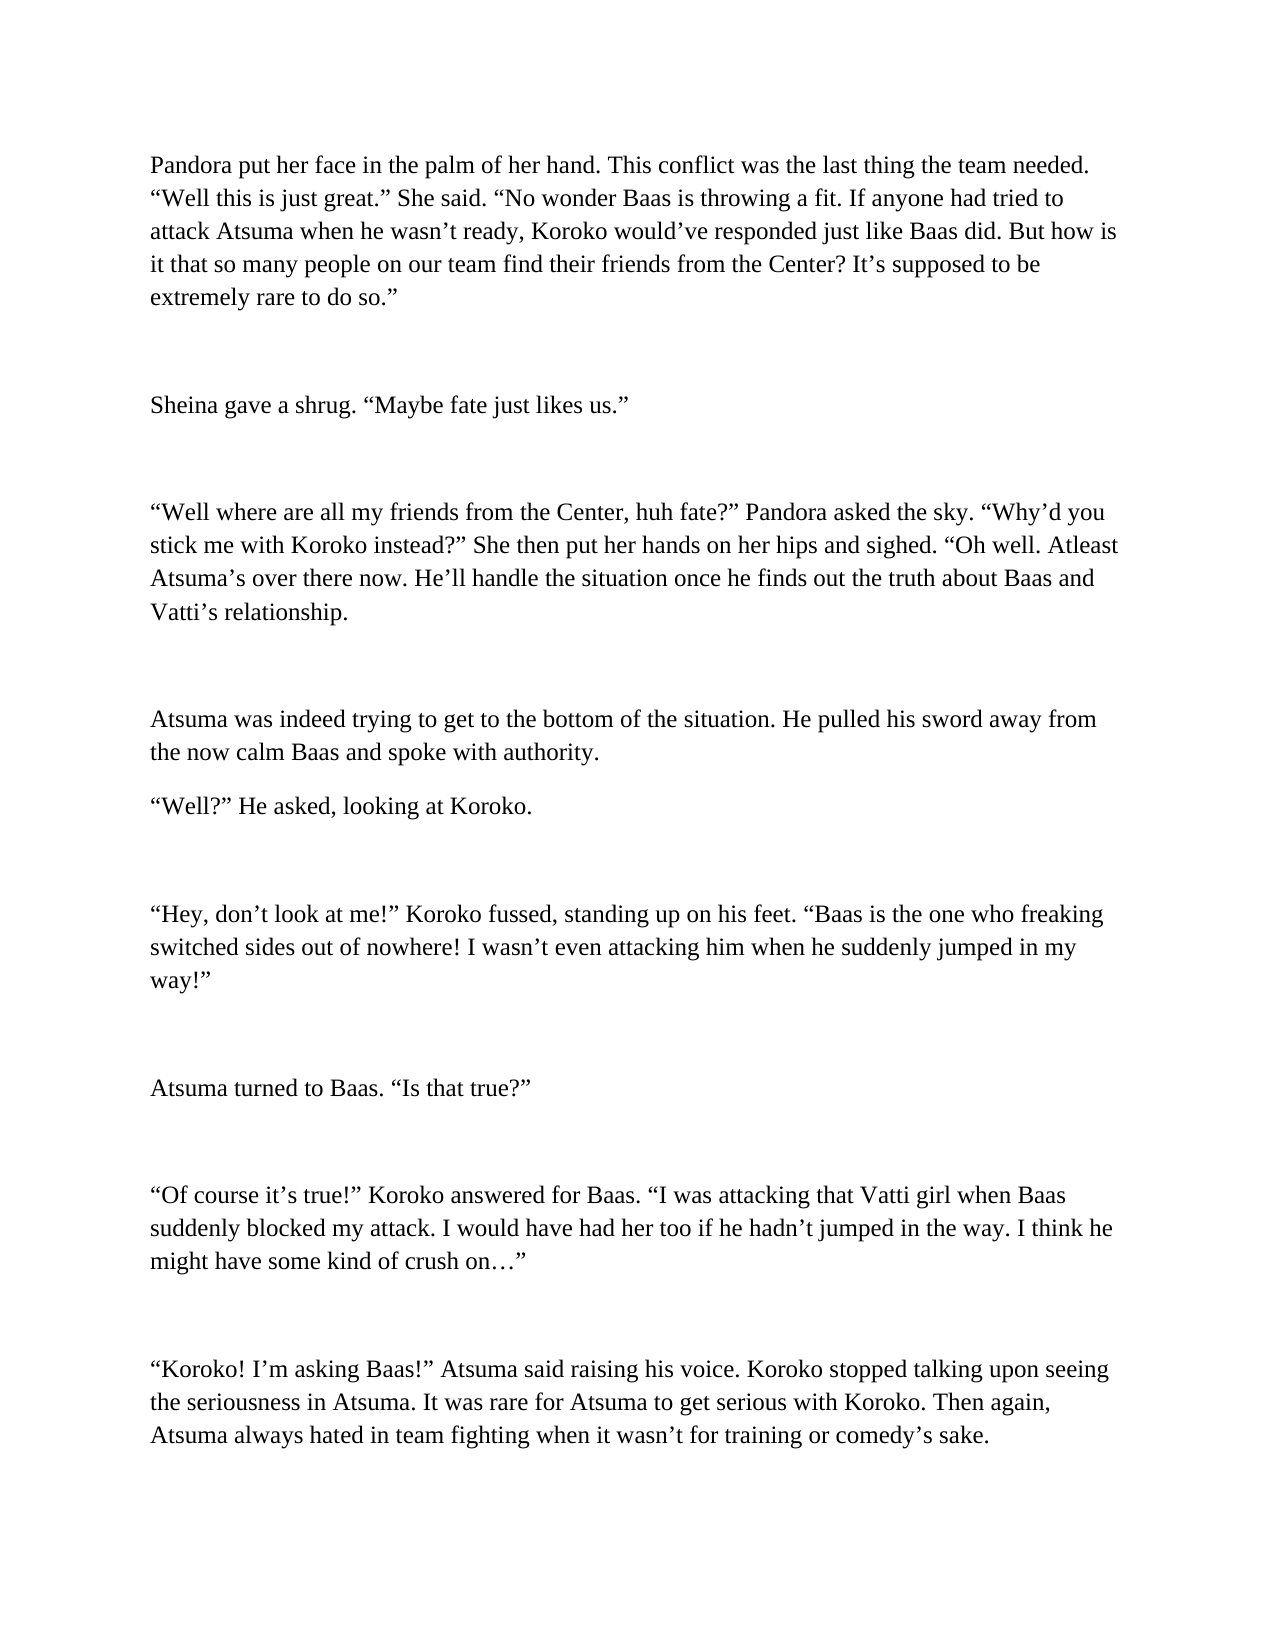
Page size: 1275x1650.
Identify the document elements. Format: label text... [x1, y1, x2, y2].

text “Of course it’s true!” Koroko answered for Baas. “I was attacking that Vatti girl when Baas suddenly blocked my attack. I would have had her too if he hadn’t jumped in the way. I think he might have some kind of crush on…” [150, 1180, 1125, 1275]
text “Well where are all my friends from the Center, huh fate?” Pandora asked the sky. “Why’d you stick me with Koroko instead?” She then put her hands on her hips and sighed. “Oh well. Atleast Atsuma’s over there now. He’ll handle the situation once he finds out the truth about Baas and Vatti’s relationship. [150, 497, 1125, 625]
text “Koroko! I’m asking Baas!” Atsuma said raising his voice. Koroko stopped talking upon seeing the seriousness in Atsuma. It was rare for Atsuma to get serious with Koroko. Then again, Atsuma always hated in team fighting when it wasn’t for training or comedy’s sake. [150, 1354, 1125, 1449]
text “Hey, don’t look at me!” Koroko fussed, standing up on his feet. “Baas is the one who freaking switched sides out of nowhere! I wasn’t even attacking him when he suddenly jumped in my way!” [150, 899, 1125, 994]
text Atsuma was indeed trying to get to the bottom of the situation. He pulled his sword away from the now calm Baas and spoke with authority. [150, 704, 1125, 766]
text “Well?” He asked, looking at Koroko. [150, 791, 1125, 820]
text Pandora put her face in the palm of her hand. This conflict was the last thing the team needed. “Well this is just great.” She said. “No wonder Baas is throwing a fit. If anyone had tried to attack Atsuma when he wasn’t ready, Koroko would’ve responded just like Baas did. But how is it that so many people on our team find their friends from the Center? It’s supposed to be extremely rare to do so.” [150, 150, 1125, 311]
text Atsuma turned to Baas. “Is that true?” [150, 1073, 1125, 1101]
text Sheina gave a shrug. “Maybe fate just likes us.” [150, 390, 1125, 418]
